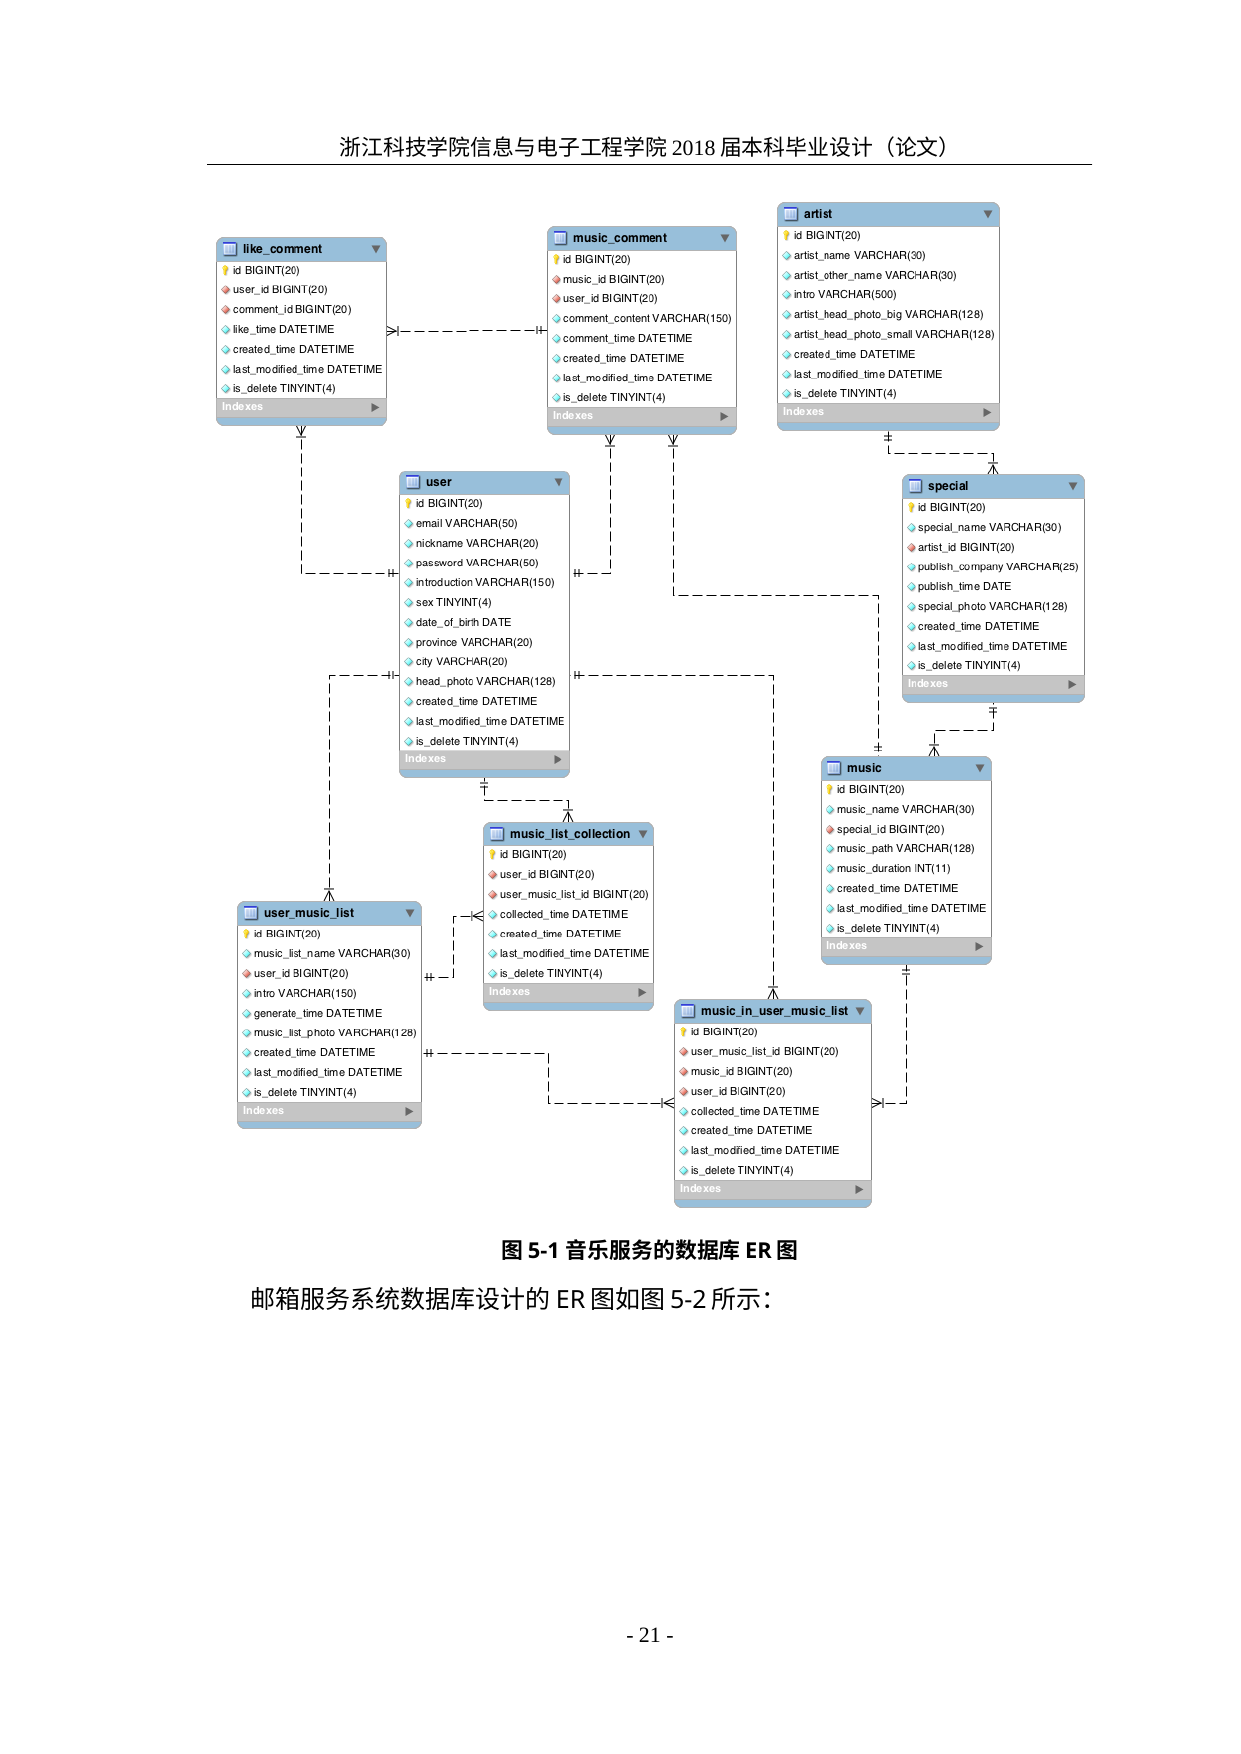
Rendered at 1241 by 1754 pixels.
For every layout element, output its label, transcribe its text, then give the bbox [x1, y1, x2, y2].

picture [206, 192, 1093, 1216]
text 图5-1 音乐服务的数据库ER图 [207, 1233, 1092, 1265]
text 邮箱服务系统数据库设计的ER图如图5-2所示： [207, 1265, 1092, 1330]
